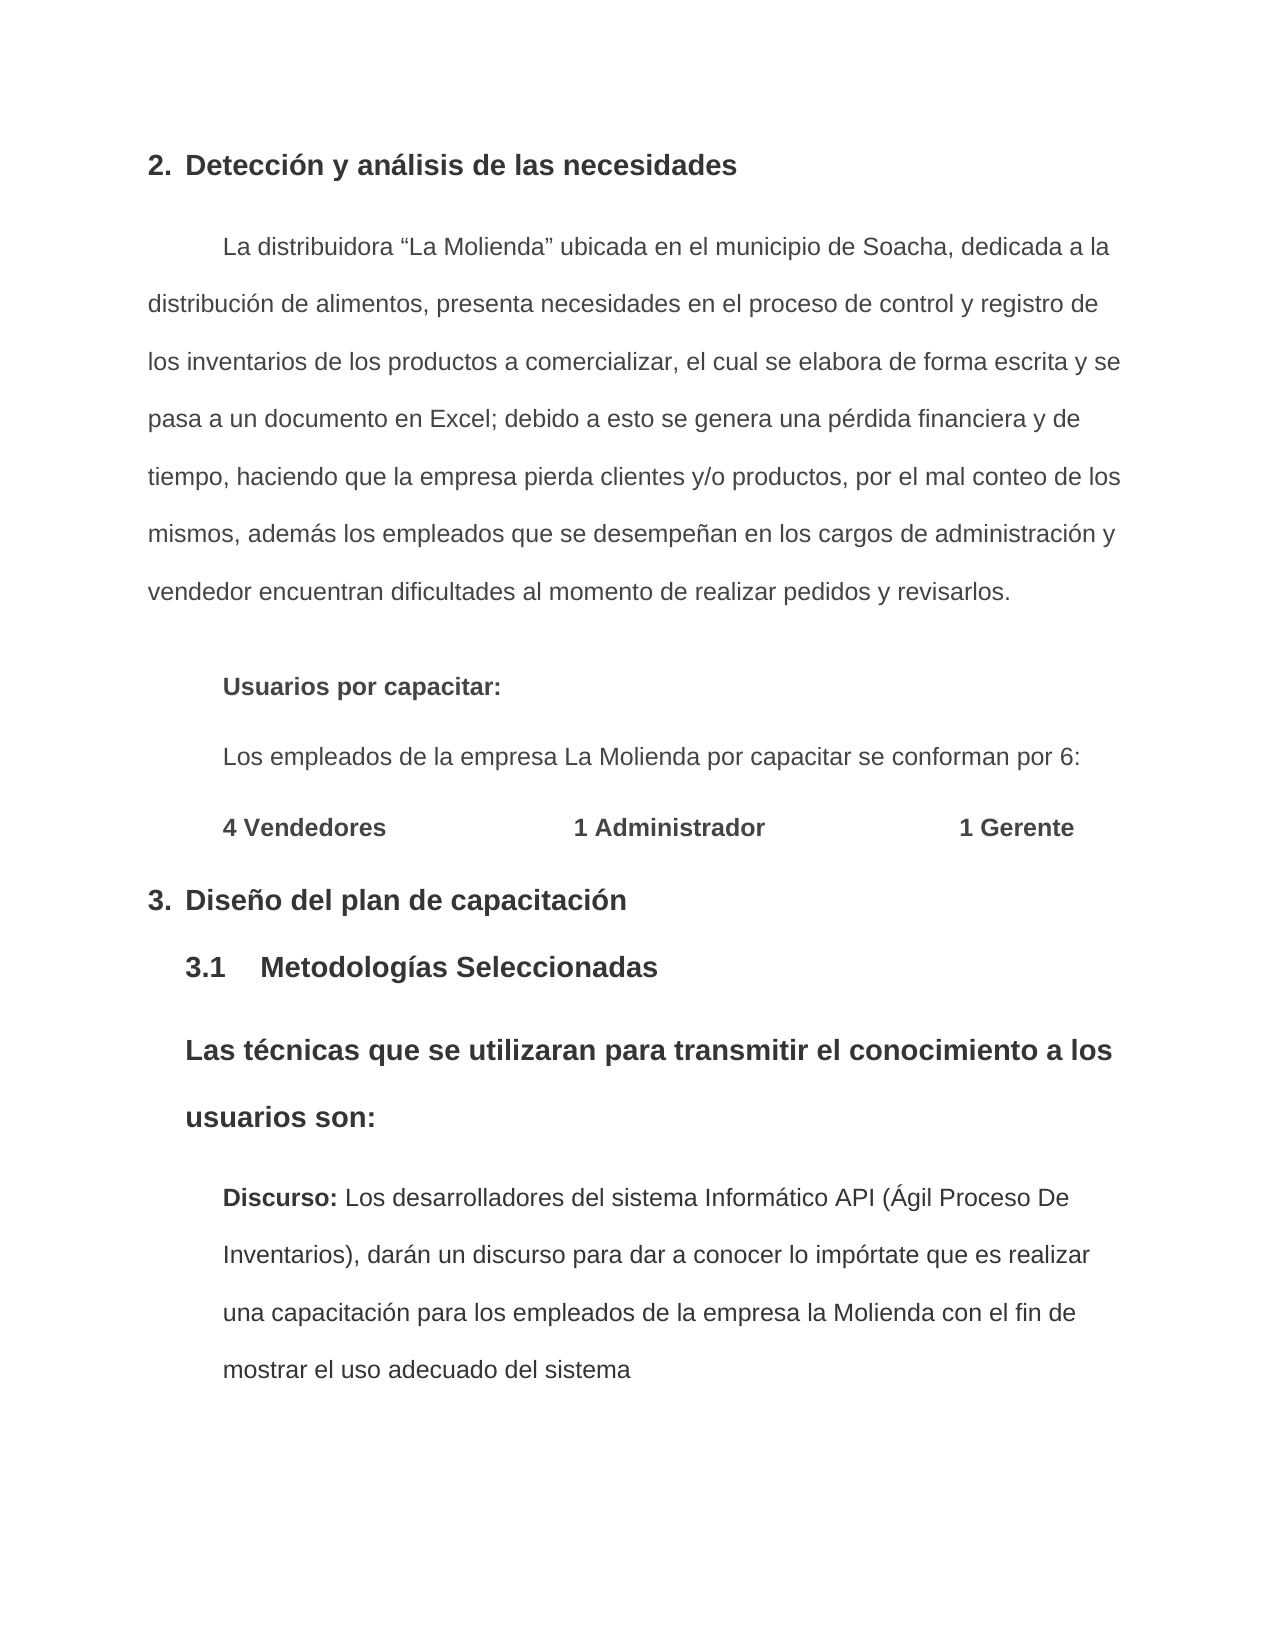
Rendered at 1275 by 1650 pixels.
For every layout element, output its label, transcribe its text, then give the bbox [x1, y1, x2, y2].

text 4 Vendedores 1 Administrador 1 Gerente [148, 812, 1127, 841]
list Metodologías Seleccionadas [185, 950, 1127, 984]
list Detección y análisis de las necesidades [148, 148, 1127, 181]
text Los empleados de la empresa La Molienda por capacitar se conforman por 6: [148, 742, 1127, 771]
text Usuarios por capacitar: [148, 671, 1127, 700]
text Las técnicas que se utilizaran para transmitir el conocimiento a los usuarios son: [185, 1033, 1127, 1133]
text La distribuidora “La Molienda” ubicada en el municipio de Soacha, dedicada a la distribución de alimentos, presenta necesidades en el proceso de control y registro de los inventarios de los productos a comercializar, el cual se elabora de forma escrita y se pasa a un documento en Excel; debido a esto se genera una pérdida financiera y de tiempo, haciendo que la empresa pierda clientes y/o productos, por el mal conteo de los mismos, además los empleados que se desempeñan en los cargos de administración y vendedor encuentran dificultades al momento de realizar pedidos y revisarlos. [148, 231, 1127, 605]
list Diseño del plan de capacitación [148, 883, 1127, 917]
text Discurso: Los desarrolladores del sistema Informático API (Ágil Proceso De Inventarios), darán un discurso para dar a conocer lo impórtate que es realizar una capacitación para los empleados de la empresa la Molienda con el fin de mostrar el uso adecuado del sistema [223, 1183, 1127, 1384]
